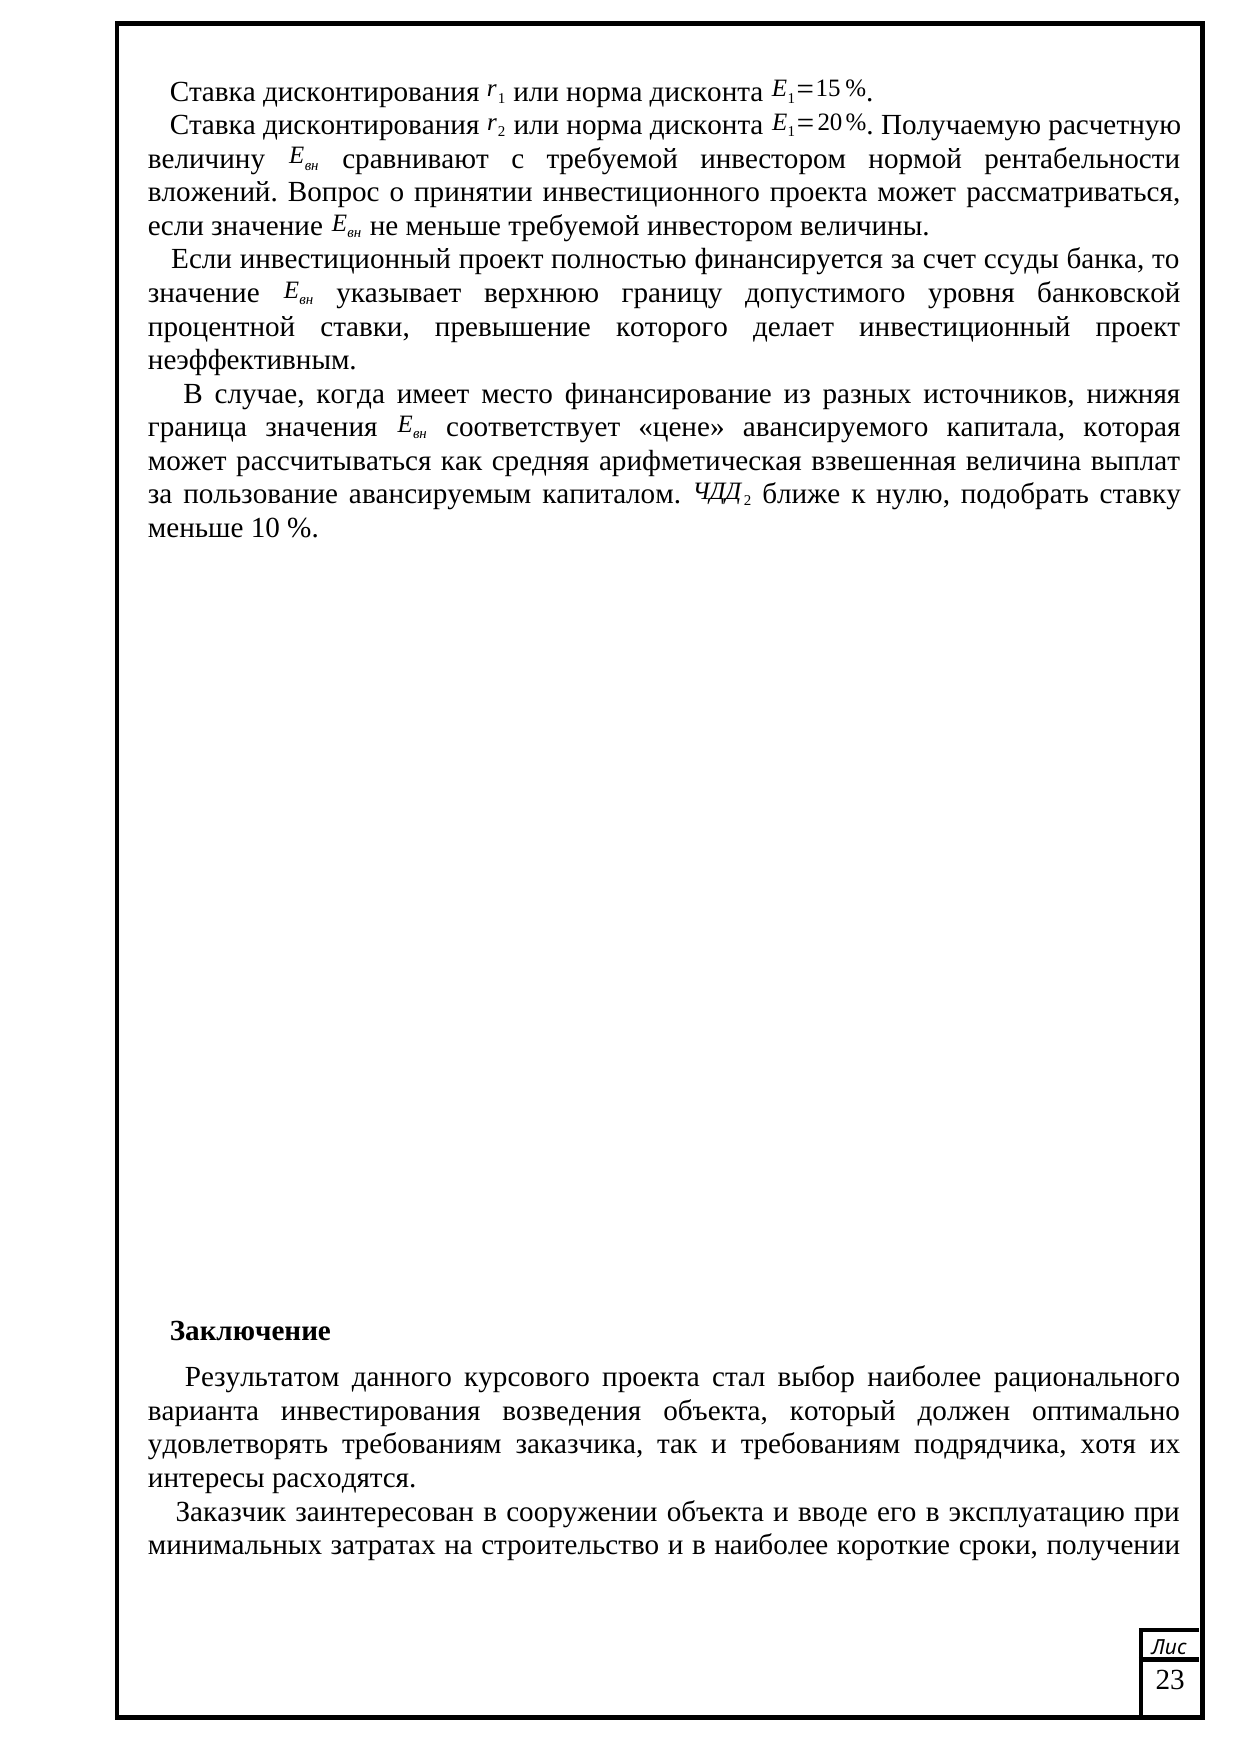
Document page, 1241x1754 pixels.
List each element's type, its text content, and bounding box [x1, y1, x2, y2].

subtitle Заключение [148, 1313, 1181, 1347]
text Ставка дисконтирования или норма дисконта . Получаемую расчетную величину сравнивают с требуемой инвестором нормой рентабельности вложений. Вопрос о принятии инвестиционного проекта может рассматриваться, если значение не меньше требуемой инвестором величины. [148, 107, 1181, 242]
text Если инвестиционный проект полностью финансируется за счет ссуды банка, то значение указывает верхнюю границу допустимого уровня банковской процентной ставки, превышение которого делает инвестиционный проект неэффективным. [148, 242, 1181, 376]
text Ставка дисконтирования или норма дисконта . [148, 74, 1181, 107]
text В случае, когда имеет место финансирование из разных источников, нижняя граница значения соответствует «цене» авансируемого капитала, которая может рассчитываться как средняя арифметическая взвешенная величина выплат за пользование авансируемым капиталом. ближе к нулю, подобрать ставку меньше 10 %. [148, 376, 1181, 543]
